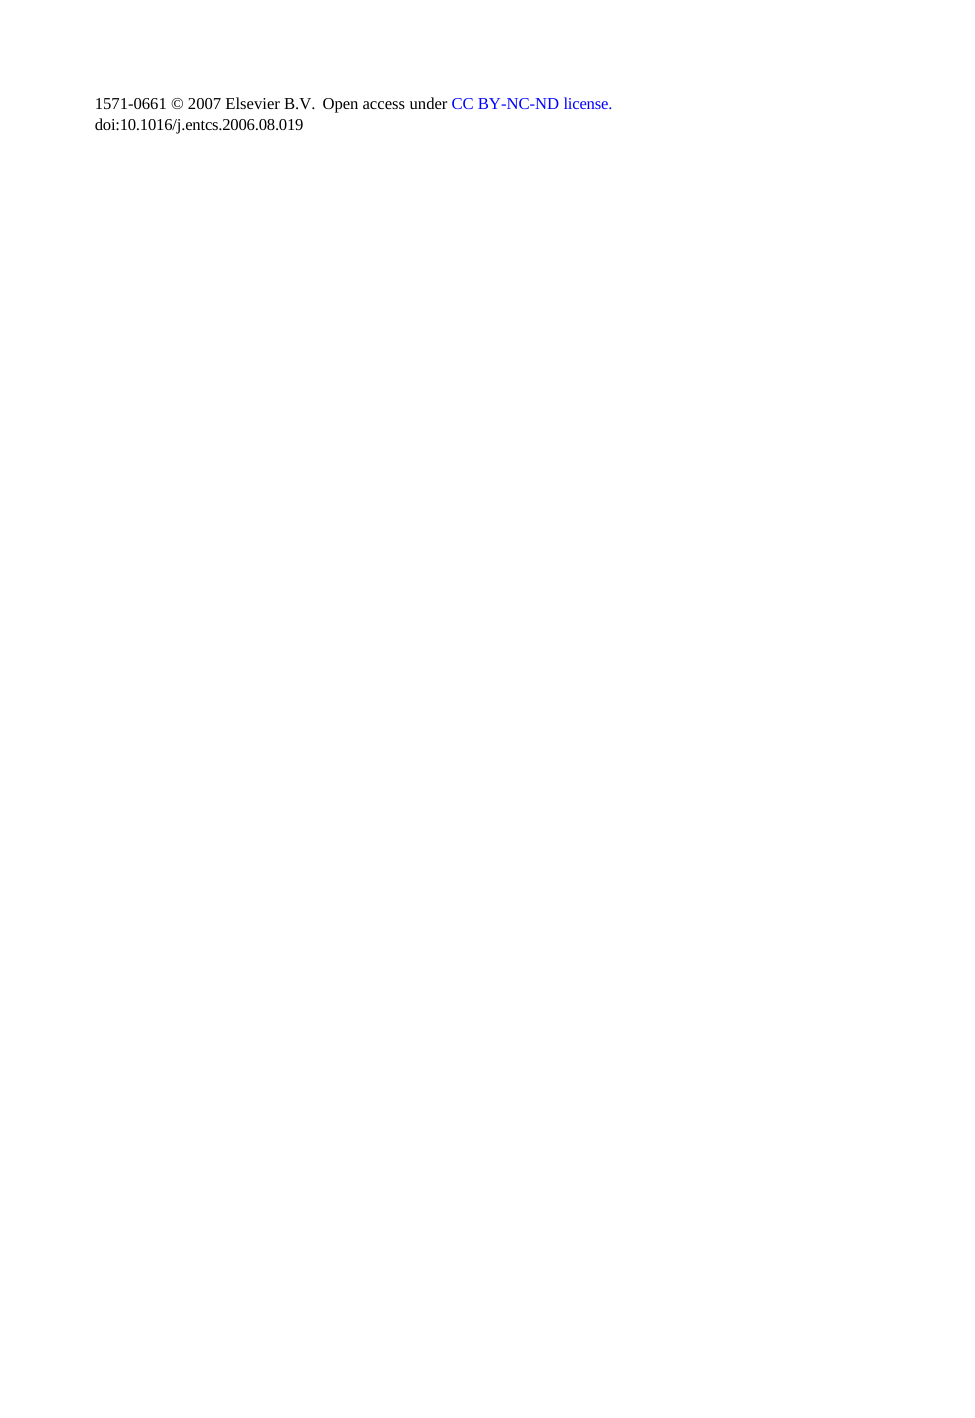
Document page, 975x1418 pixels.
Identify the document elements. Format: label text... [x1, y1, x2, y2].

text doi:10.1016/j.entcs.2006.08.019 [94, 114, 914, 134]
text 1571-0661 © 2007 Elsevier B.V. Open access under CC BY-NC-ND license. [94, 94, 914, 113]
